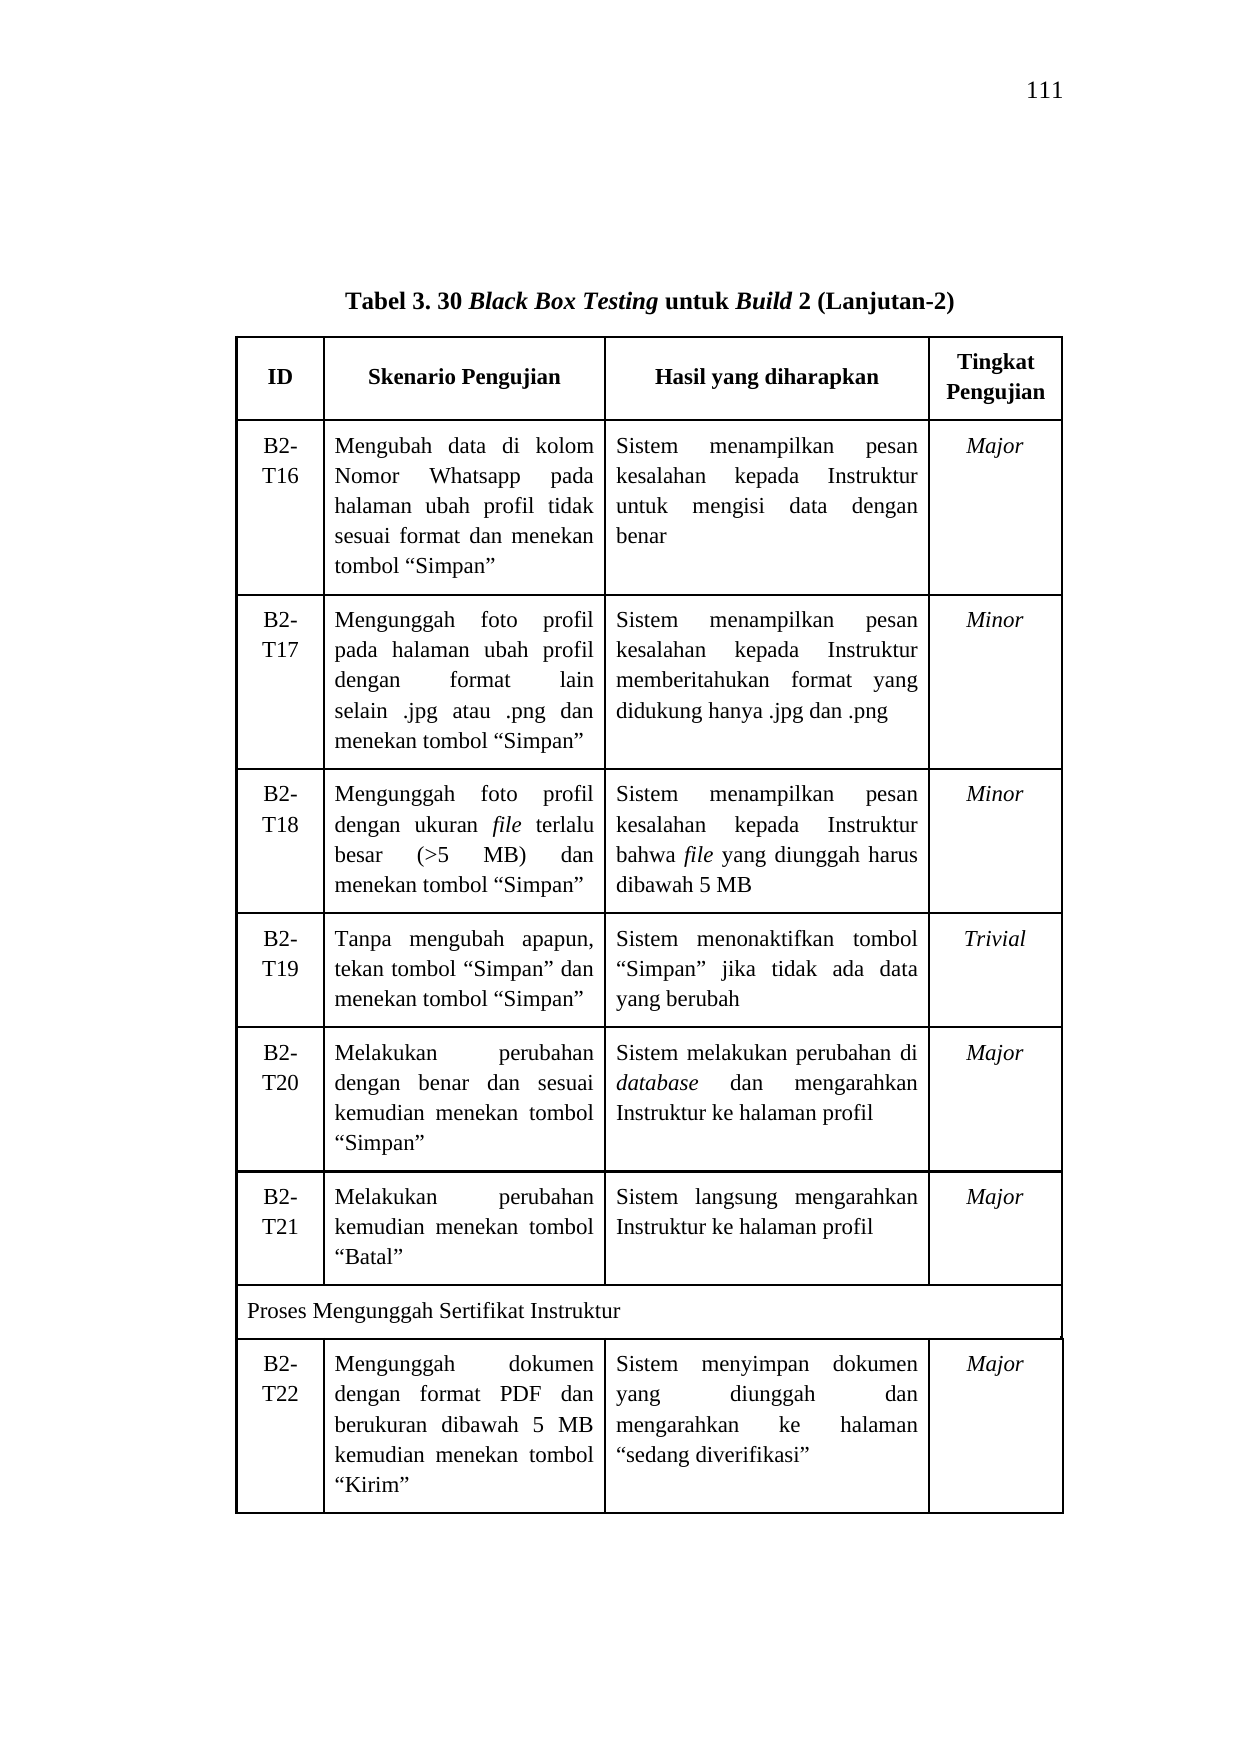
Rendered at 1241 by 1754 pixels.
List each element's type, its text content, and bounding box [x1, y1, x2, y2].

table_cell Proses Mengunggah Sertifikat Instruktur [238, 1286, 1061, 1338]
table_cell Melakukan perubahan dengan benar dan sesuai kemudian menekan tombol “Simpan” [325, 1028, 604, 1170]
table_cell B2-T22 [238, 1340, 323, 1512]
table_cell Sistem melakukan perubahan di database dan mengarahkan Instruktur ke halaman profil [606, 1028, 928, 1170]
table_cell Major [930, 1340, 1062, 1512]
table_cell B2-T21 [238, 1173, 323, 1284]
table_cell Major [930, 1173, 1061, 1284]
table_header Tingkat Pengujian [930, 338, 1061, 419]
table_cell Mengunggah dokumen dengan format PDF dan berukuran dibawah 5 MB kemudian menekan tombol “Kirim” [325, 1340, 604, 1512]
table_cell Sistem langsung mengarahkan Instruktur ke halaman profil [606, 1173, 928, 1284]
table_cell B2-T20 [238, 1028, 323, 1170]
table_cell B2-T18 [238, 770, 323, 912]
table_cell Sistem menampilkan pesan kesalahan kepada Instruktur memberitahukan format yang didukung hanya .jpg dan .png [606, 596, 928, 768]
table_cell Sistem menyimpan dokumen yang diunggah dan mengarahkan ke halaman “sedang diverifikasi” [606, 1340, 928, 1512]
table_cell B2-T19 [238, 914, 323, 1026]
table_cell Mengubah data di kolom Nomor Whatsapp pada halaman ubah profil tidak sesuai format dan menekan tombol “Simpan” [325, 421, 604, 594]
table_header ID [238, 338, 323, 419]
table_cell Sistem menonaktifkan tombol “Simpan” jika tidak ada data yang berubah [606, 914, 928, 1026]
table_cell Trivial [930, 914, 1061, 1026]
text Tabel 3. 30 Black Box Testing untuk Build 2 (Lanjutan-2) [236, 286, 1063, 314]
table_cell Major [930, 1028, 1061, 1170]
table_header Skenario Pengujian [325, 338, 604, 419]
table_cell B2-T17 [238, 596, 323, 768]
table_cell Mengunggah foto profil dengan ukuran file terlalu besar (>5 MB) dan menekan tombol “Simpan” [325, 770, 604, 912]
table_header Hasil yang diharapkan [606, 338, 928, 419]
table_cell Mengunggah foto profil pada halaman ubah profil dengan format lain selain .jpg atau .png dan menekan tombol “Simpan” [325, 596, 604, 768]
table_cell B2-T16 [238, 421, 323, 594]
table_cell Minor [930, 770, 1061, 912]
table_cell Sistem menampilkan pesan kesalahan kepada Instruktur bahwa file yang diunggah harus dibawah 5 MB [606, 770, 928, 912]
table_cell Sistem menampilkan pesan kesalahan kepada Instruktur untuk mengisi data dengan benar [606, 421, 928, 594]
table_cell Minor [930, 596, 1061, 768]
table_cell Major [930, 421, 1061, 594]
table_cell Melakukan perubahan kemudian menekan tombol “Batal” [325, 1173, 604, 1284]
table_cell Tanpa mengubah apapun, tekan tombol “Simpan” dan menekan tombol “Simpan” [325, 914, 604, 1026]
